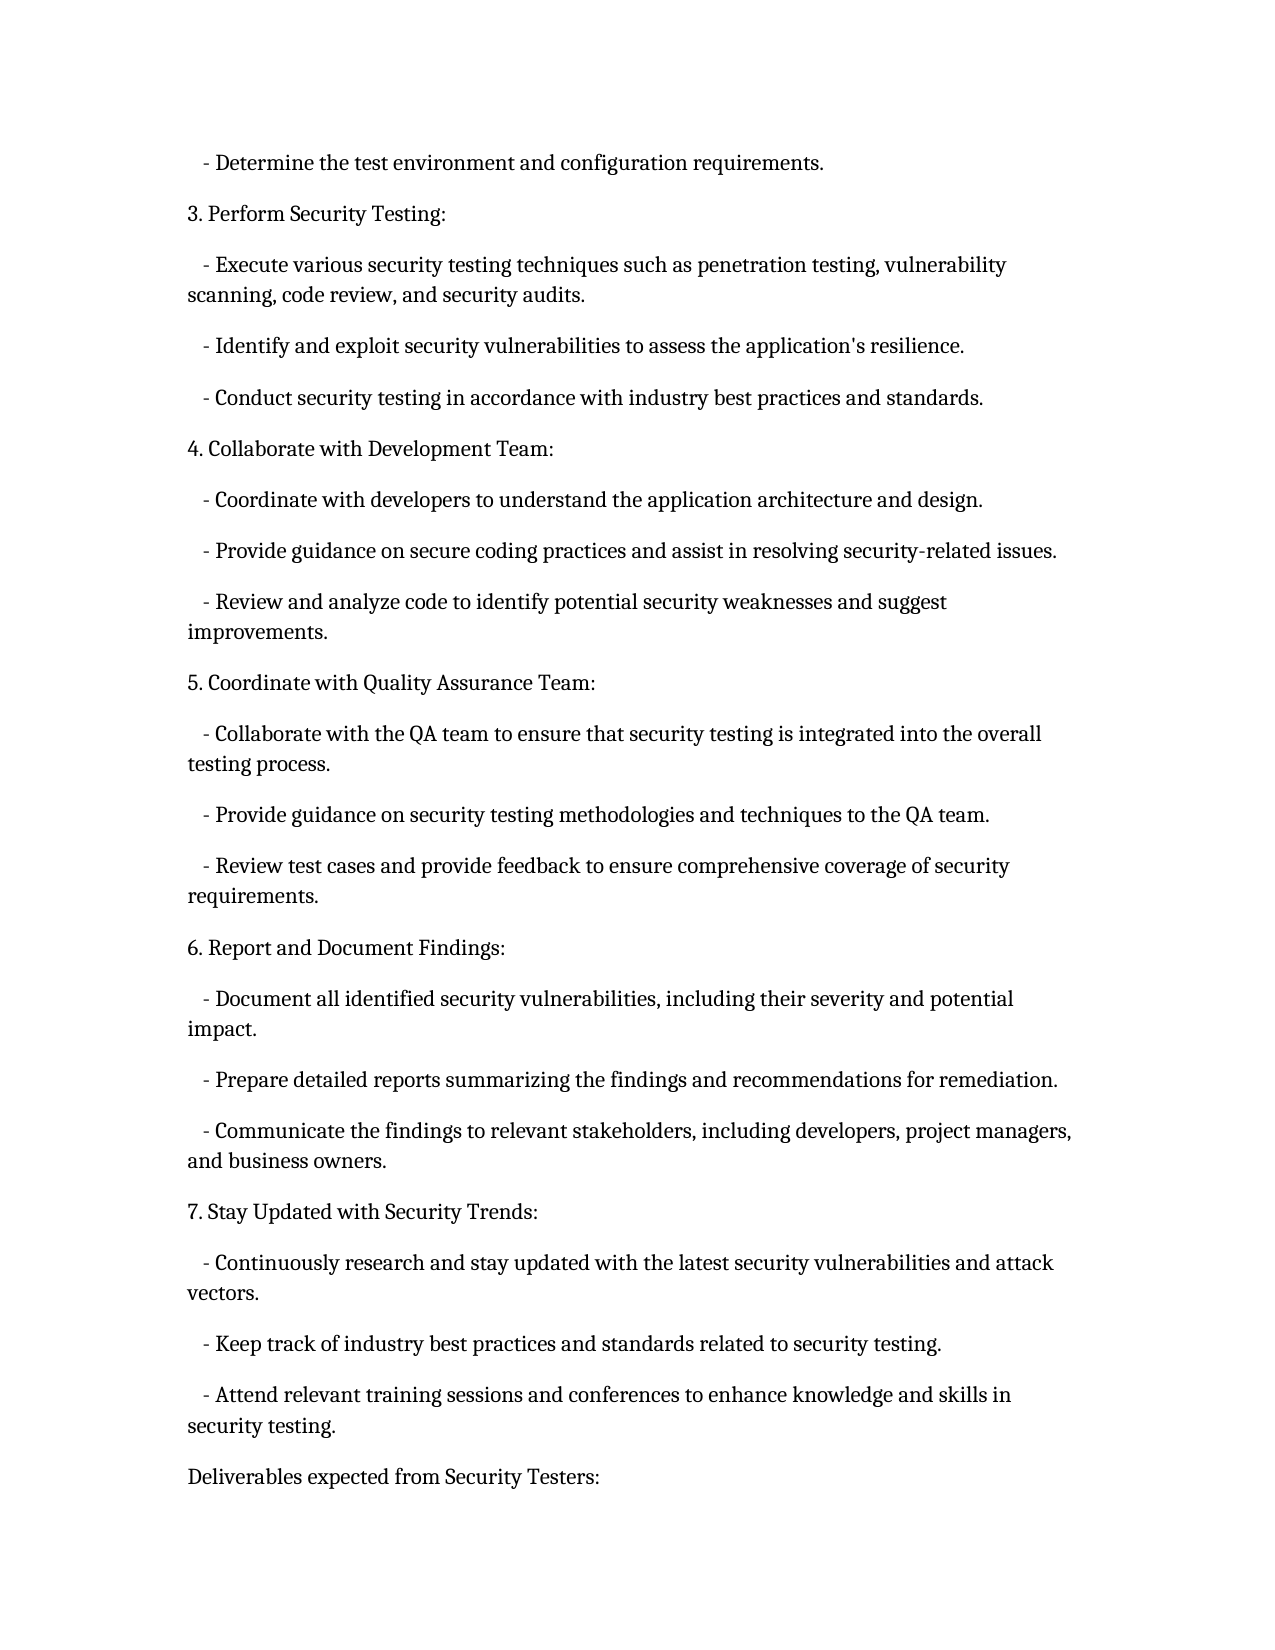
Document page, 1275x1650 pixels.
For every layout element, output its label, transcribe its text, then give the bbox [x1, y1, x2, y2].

text - Document all identified security vulnerabilities, including their severity and potential impact. [187, 985, 1087, 1042]
text - Review test cases and provide feedback to ensure comprehensive coverage of security requirements. [187, 853, 1087, 910]
text Deliverables expected from Security Testers: [187, 1463, 1087, 1490]
text 5. Coordinate with Quality Assurance Team: [187, 670, 1087, 696]
text - Determine the test environment and configuration requirements. [187, 150, 1087, 176]
text - Keep track of industry best practices and standards related to security testing. [187, 1331, 1087, 1358]
text - Prepare detailed reports summarizing the findings and recommendations for remediation. [187, 1067, 1087, 1093]
text - Provide guidance on security testing methodologies and techniques to the QA team. [187, 802, 1087, 828]
text - Identify and exploit security vulnerabilities to assess the application's resilience. [187, 333, 1087, 360]
text 6. Report and Document Findings: [187, 934, 1087, 961]
text - Review and analyze code to identify potential security weaknesses and suggest improvements. [187, 588, 1087, 645]
text - Communicate the findings to relevant stakeholders, including developers, project managers, and business owners. [187, 1118, 1087, 1174]
text - Execute various security testing techniques such as penetration testing, vulnerability scanning, code review, and security audits. [187, 252, 1087, 309]
text - Attend relevant training sessions and conferences to enhance knowledge and skills in security testing. [187, 1382, 1087, 1439]
text 7. Stay Updated with Security Trends: [187, 1199, 1087, 1225]
text - Coordinate with developers to understand the application architecture and design. [187, 486, 1087, 513]
text - Provide guidance on secure coding practices and assist in resolving security-related issues. [187, 537, 1087, 564]
text 3. Perform Security Testing: [187, 201, 1087, 227]
text 4. Collaborate with Development Team: [187, 435, 1087, 462]
text - Continuously research and stay updated with the latest security vulnerabilities and attack vectors. [187, 1250, 1087, 1307]
text - Conduct security testing in accordance with industry best practices and standards. [187, 384, 1087, 411]
text - Collaborate with the QA team to ensure that security testing is integrated into the overall testing process. [187, 721, 1087, 777]
